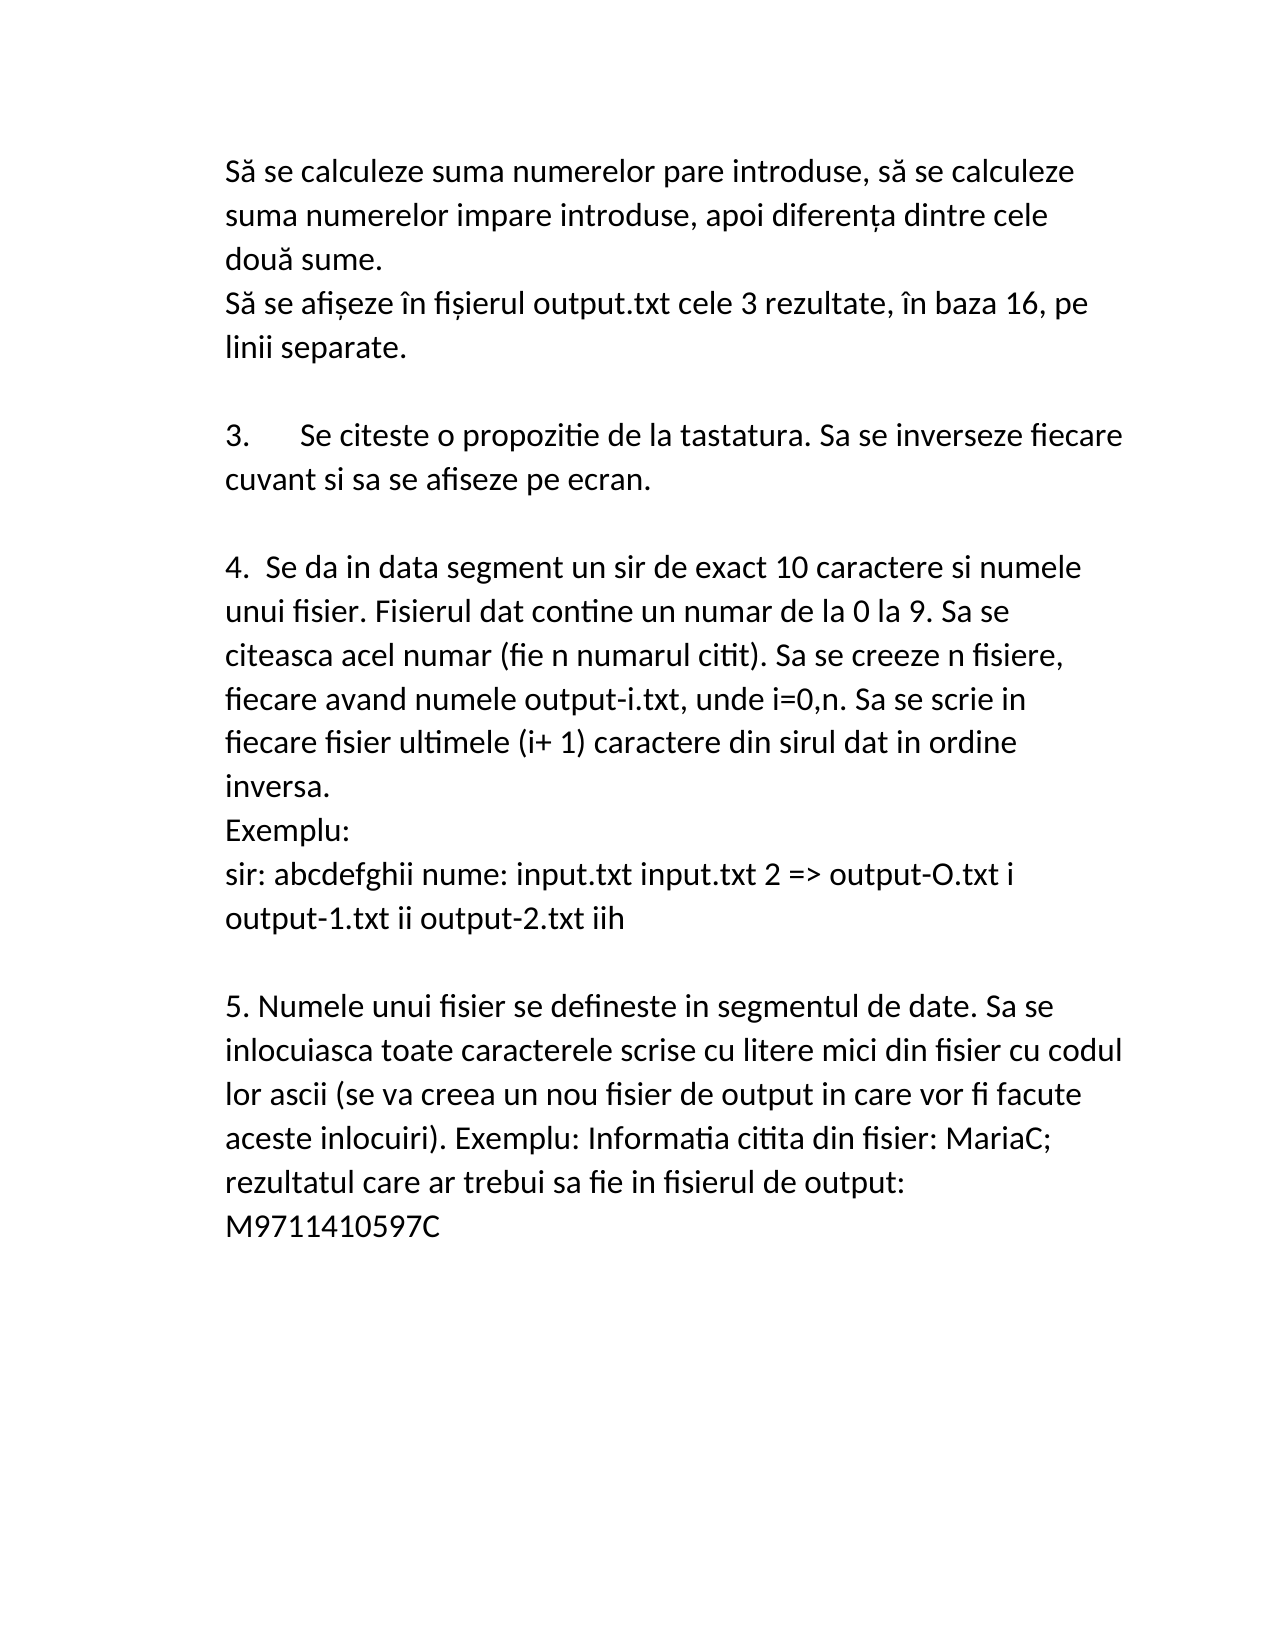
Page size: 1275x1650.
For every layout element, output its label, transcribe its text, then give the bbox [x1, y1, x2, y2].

list 3. Se citeste o propozitie de la tastatura. Sa se inverseze fiecare cuvant si sa se afiseze pe ecran. [225, 414, 1125, 498]
list sir: abcdefghii nume: input.txt input.txt 2 => output-O.txt i output-1.txt ii output-2.txt iih [225, 853, 1125, 938]
list Să se calculeze suma numerelor pare introduse, să se calculeze suma numerelor impare introduse, apoi diferența dintre cele două sume. [225, 150, 1125, 279]
list 5. Numele unui fisier se defineste in segmentul de date. Sa se inlocuiasca toate caracterele scrise cu litere mici din fisier cu codul lor ascii (se va creea un nou fisier de output in care vor fi facute aceste inlocuiri). Exemplu: Informatia citita din fisier: MariaC; rezultatul care ar trebui sa fie in fisierul de output: M9711410597C [225, 985, 1125, 1246]
list 4. Se da in data segment un sir de exact 10 caractere si numele unui fisier. Fisierul dat contine un numar de la 0 la 9. Sa se citeasca acel numar (fie n numarul citit). Sa se creeze n fisiere, fiecare avand numele output-i.txt, unde i=0,n. Sa se scrie in fiecare fisier ultimele (i+ 1) caractere din sirul dat in ordine inversa. [225, 546, 1125, 806]
list Să se afișeze în fișierul output.txt cele 3 rezultate, în baza 16, pe linii separate. [225, 282, 1125, 367]
list Exemplu: [225, 809, 1125, 850]
